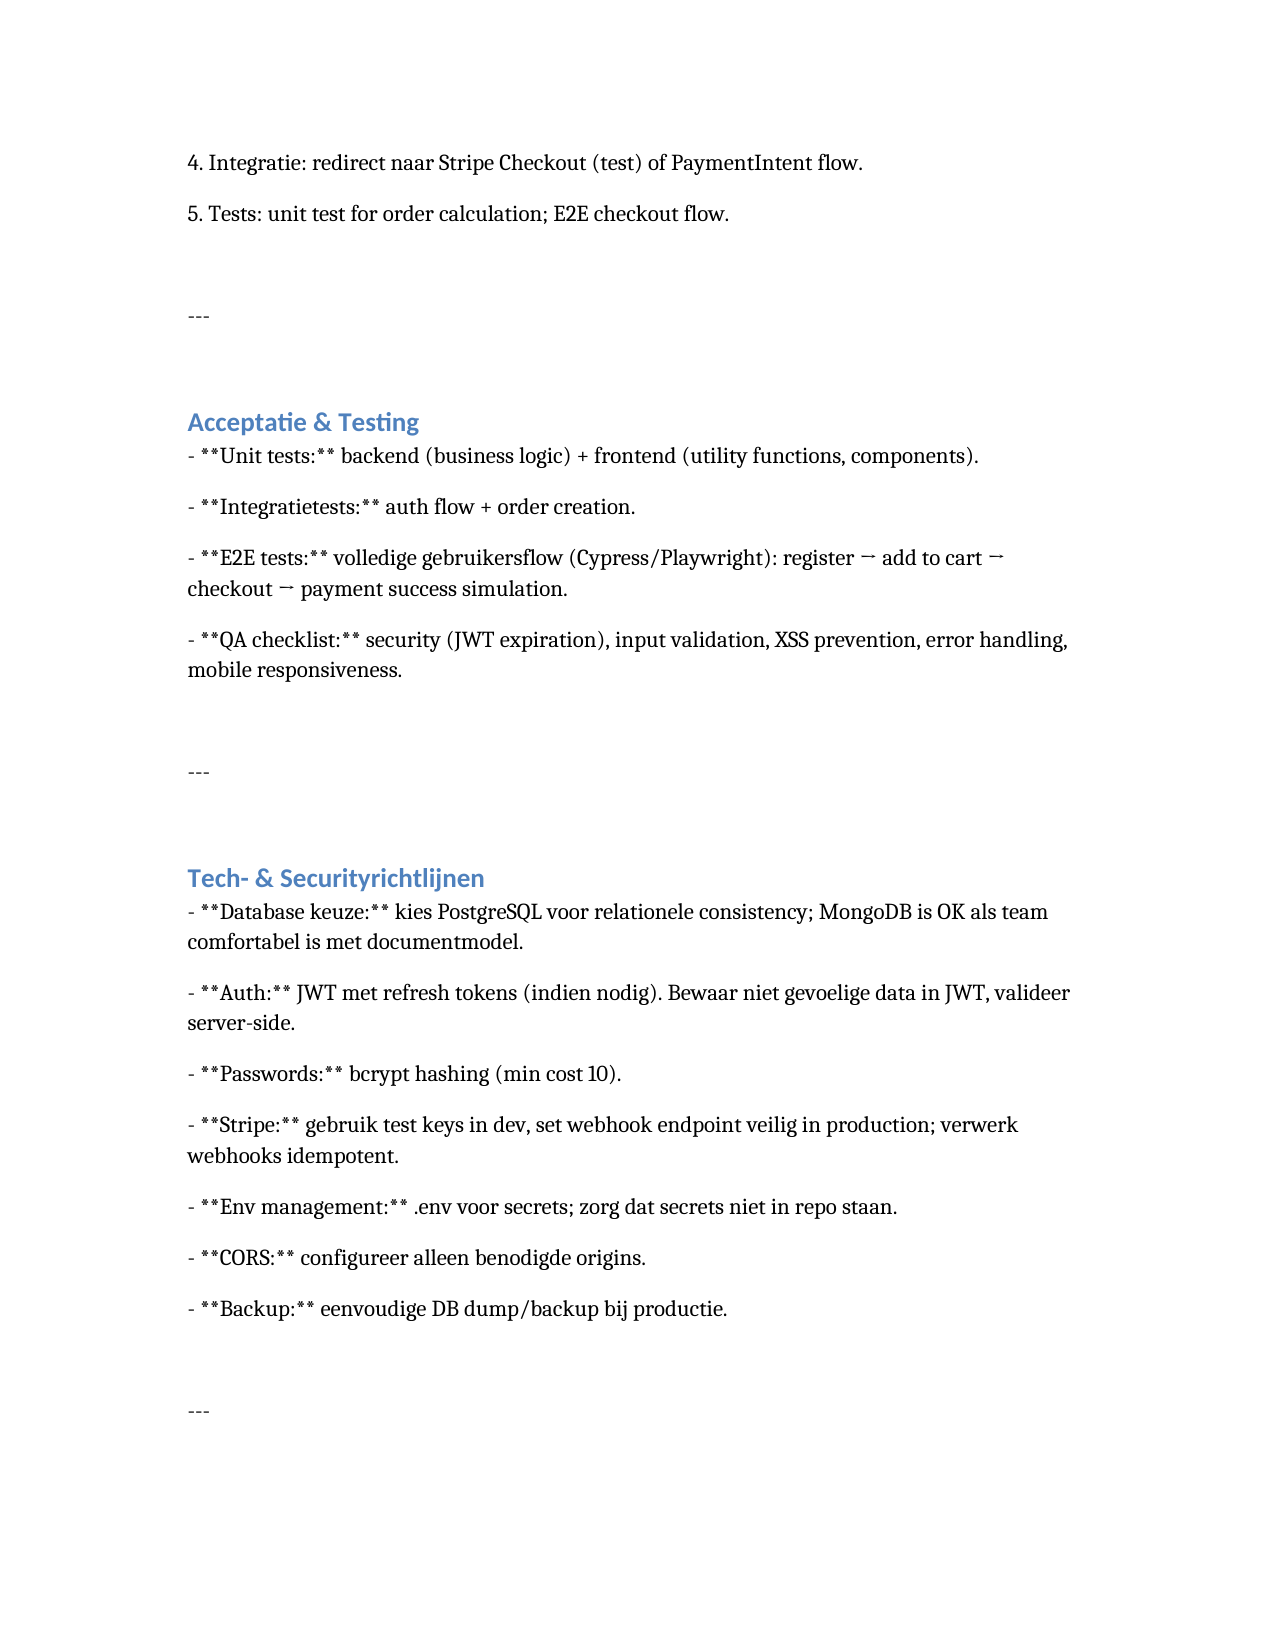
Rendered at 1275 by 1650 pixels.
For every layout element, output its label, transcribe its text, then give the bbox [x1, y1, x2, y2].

text - **QA checklist:** security (JWT expiration), input validation, XSS prevention, error handling, mobile responsiveness. [187, 626, 1087, 683]
text - **Integratietests:** auth flow + order creation. [187, 494, 1087, 521]
text - **Unit tests:** backend (business logic) + frontend (utility functions, components). [187, 443, 1087, 469]
text --- [187, 1398, 1087, 1424]
text 4. Integratie: redirect naar Stripe Checkout (test) of PaymentIntent flow. [187, 150, 1087, 176]
text - **Auth:** JWT met refresh tokens (indien nodig). Bewaar niet gevoelige data in JWT, valideer server-side. [187, 980, 1087, 1037]
subtitle Acceptatie & Testing [187, 405, 1087, 438]
text 5. Tests: unit test for order calculation; E2E checkout flow. [187, 201, 1087, 227]
subtitle Tech- & Securityrichtlijnen [187, 861, 1087, 894]
text - **Backup:** eenvoudige DB dump/backup bij productie. [187, 1296, 1087, 1322]
text - **Stripe:** gebruik test keys in dev, set webhook endpoint veilig in production; verwerk webhooks idempotent. [187, 1112, 1087, 1169]
text --- [187, 759, 1087, 785]
text - **Passwords:** bcrypt hashing (min cost 10). [187, 1061, 1087, 1088]
text - **CORS:** configureer alleen benodigde origins. [187, 1244, 1087, 1271]
text --- [187, 303, 1087, 329]
text - **E2E tests:** volledige gebruikersflow (Cypress/Playwright): register → add to cart → checkout → payment success simulation. [187, 545, 1087, 602]
text - **Env management:** .env voor secrets; zorg dat secrets niet in repo staan. [187, 1193, 1087, 1220]
text - **Database keuze:** kies PostgreSQL voor relationele consistency; MongoDB is OK als team comfortabel is met documentmodel. [187, 899, 1087, 955]
